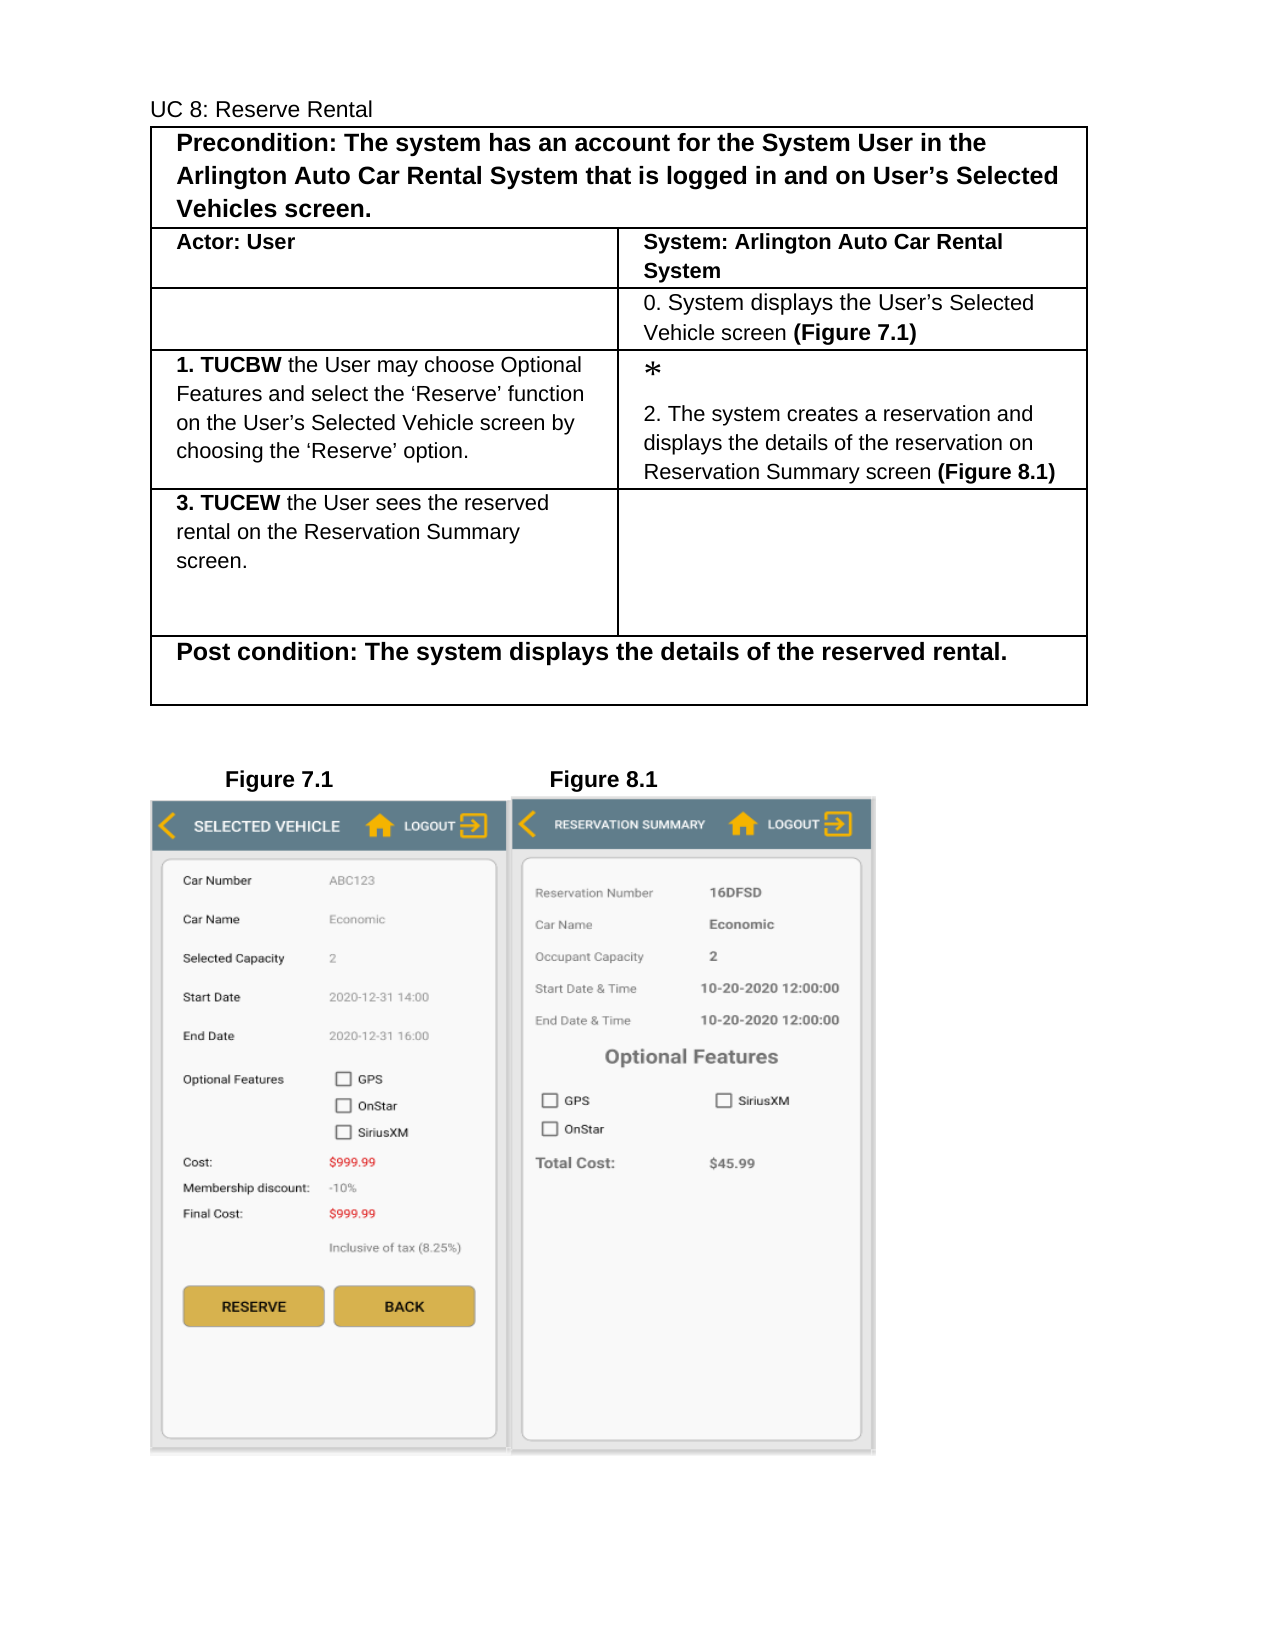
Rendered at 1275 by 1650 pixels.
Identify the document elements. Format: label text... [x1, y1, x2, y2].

table_cell [619, 490, 1086, 635]
text UC 8: Reserve Rental [150, 96, 1125, 122]
table_cell System: Arlington Auto Car Rental System [619, 229, 1086, 287]
table_header Precondition: The system has an account for the System User in the Arlington Auto Car Rental System that is logged in and on User’s Selected Vehicles screen. [152, 128, 1086, 227]
table_cell * 2. The system creates a reservation and displays the details of the reservation on Reservation Summary screen (Figure 8.1) [619, 351, 1086, 488]
table_cell [152, 289, 617, 349]
table_cell 0. System displays the User’s Selected Vehicle screen (Figure 7.1) [619, 289, 1086, 349]
picture [150, 796, 876, 1456]
table_cell 3. TUCEW the User sees the reserved rental on the Reservation Summary screen. [152, 490, 617, 635]
table_cell Post condition: The system displays the details of the reserved rental. [152, 637, 1086, 704]
table_cell 1. TUCBW the User may choose Optional Features and select the ‘Reserve’ function on the User’s Selected Vehicle screen by choosing the ‘Reserve’ option. [152, 351, 617, 488]
table_cell Actor: User [152, 229, 617, 287]
